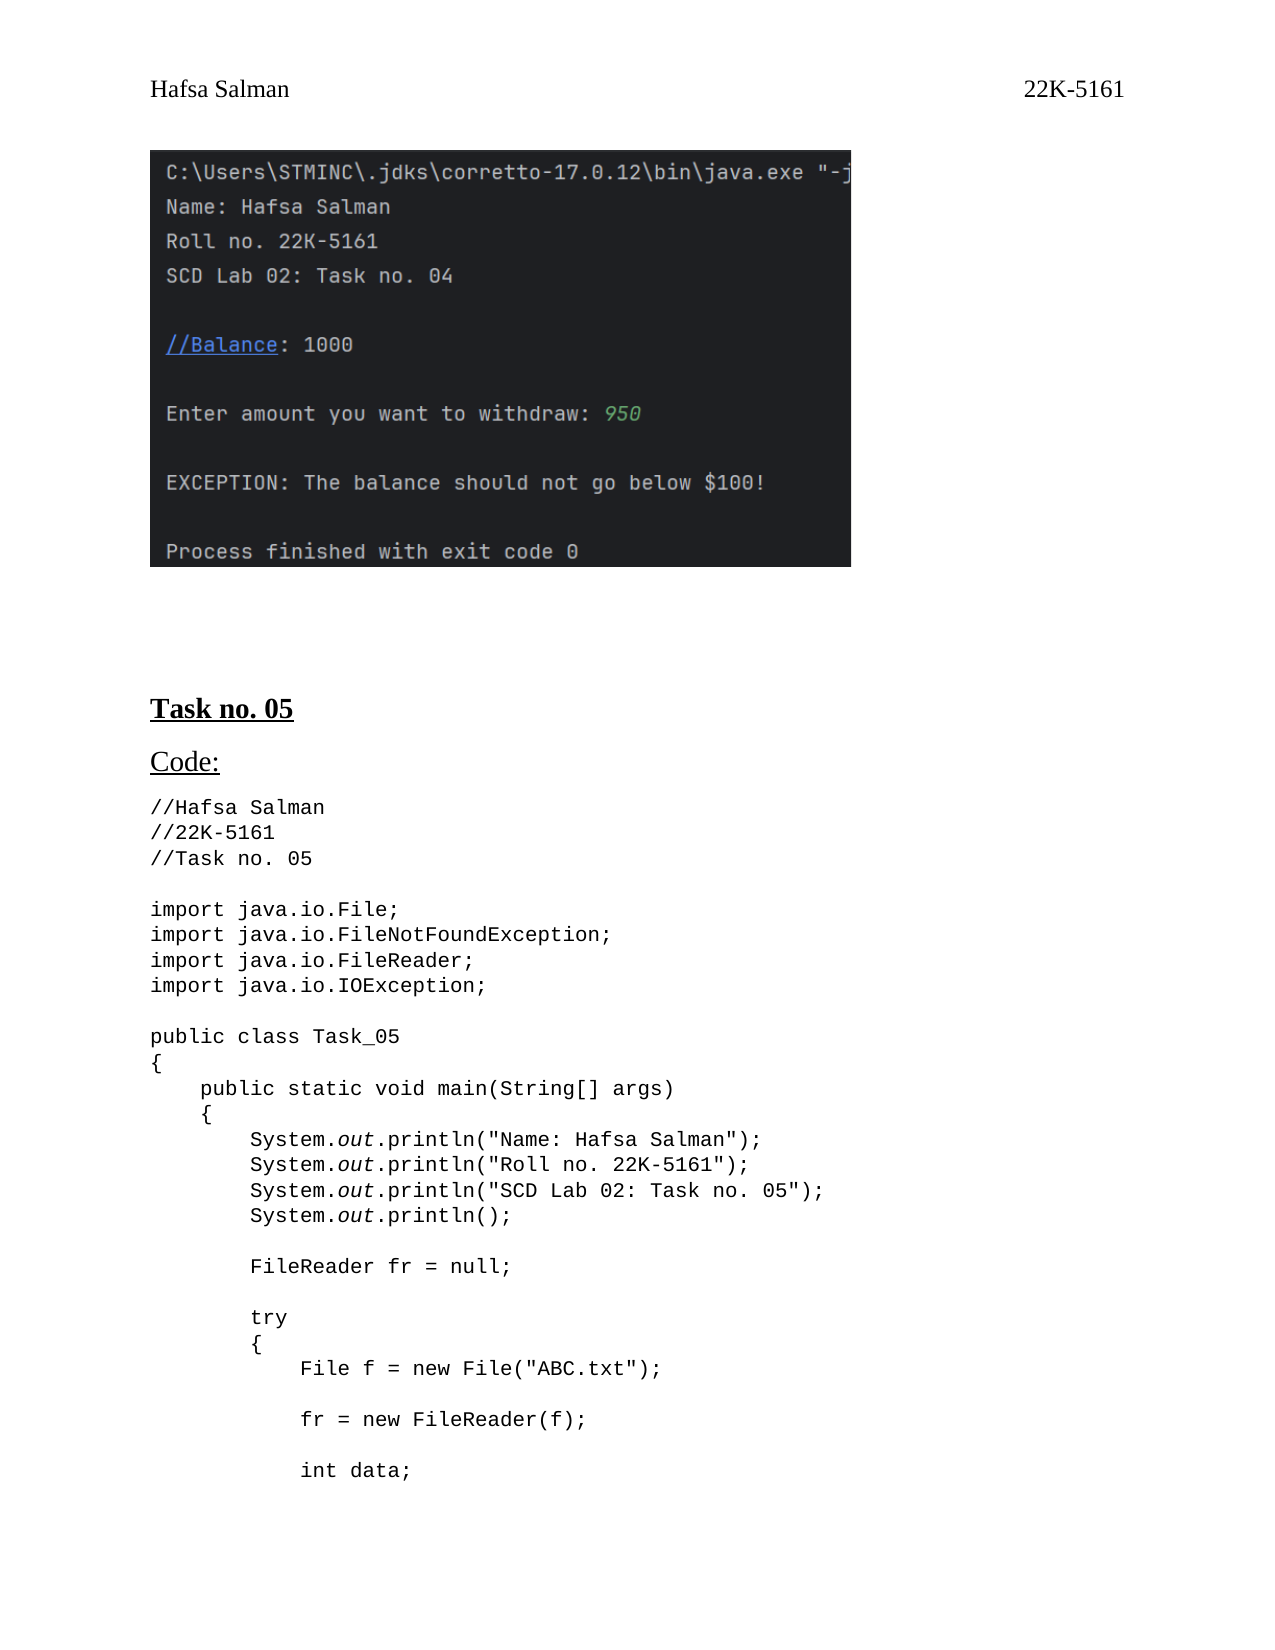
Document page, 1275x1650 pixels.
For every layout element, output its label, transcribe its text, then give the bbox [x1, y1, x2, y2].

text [150, 797, 1125, 1484]
text Code: [150, 744, 1125, 777]
text Task no. 05 [150, 691, 1125, 725]
picture [150, 150, 852, 567]
